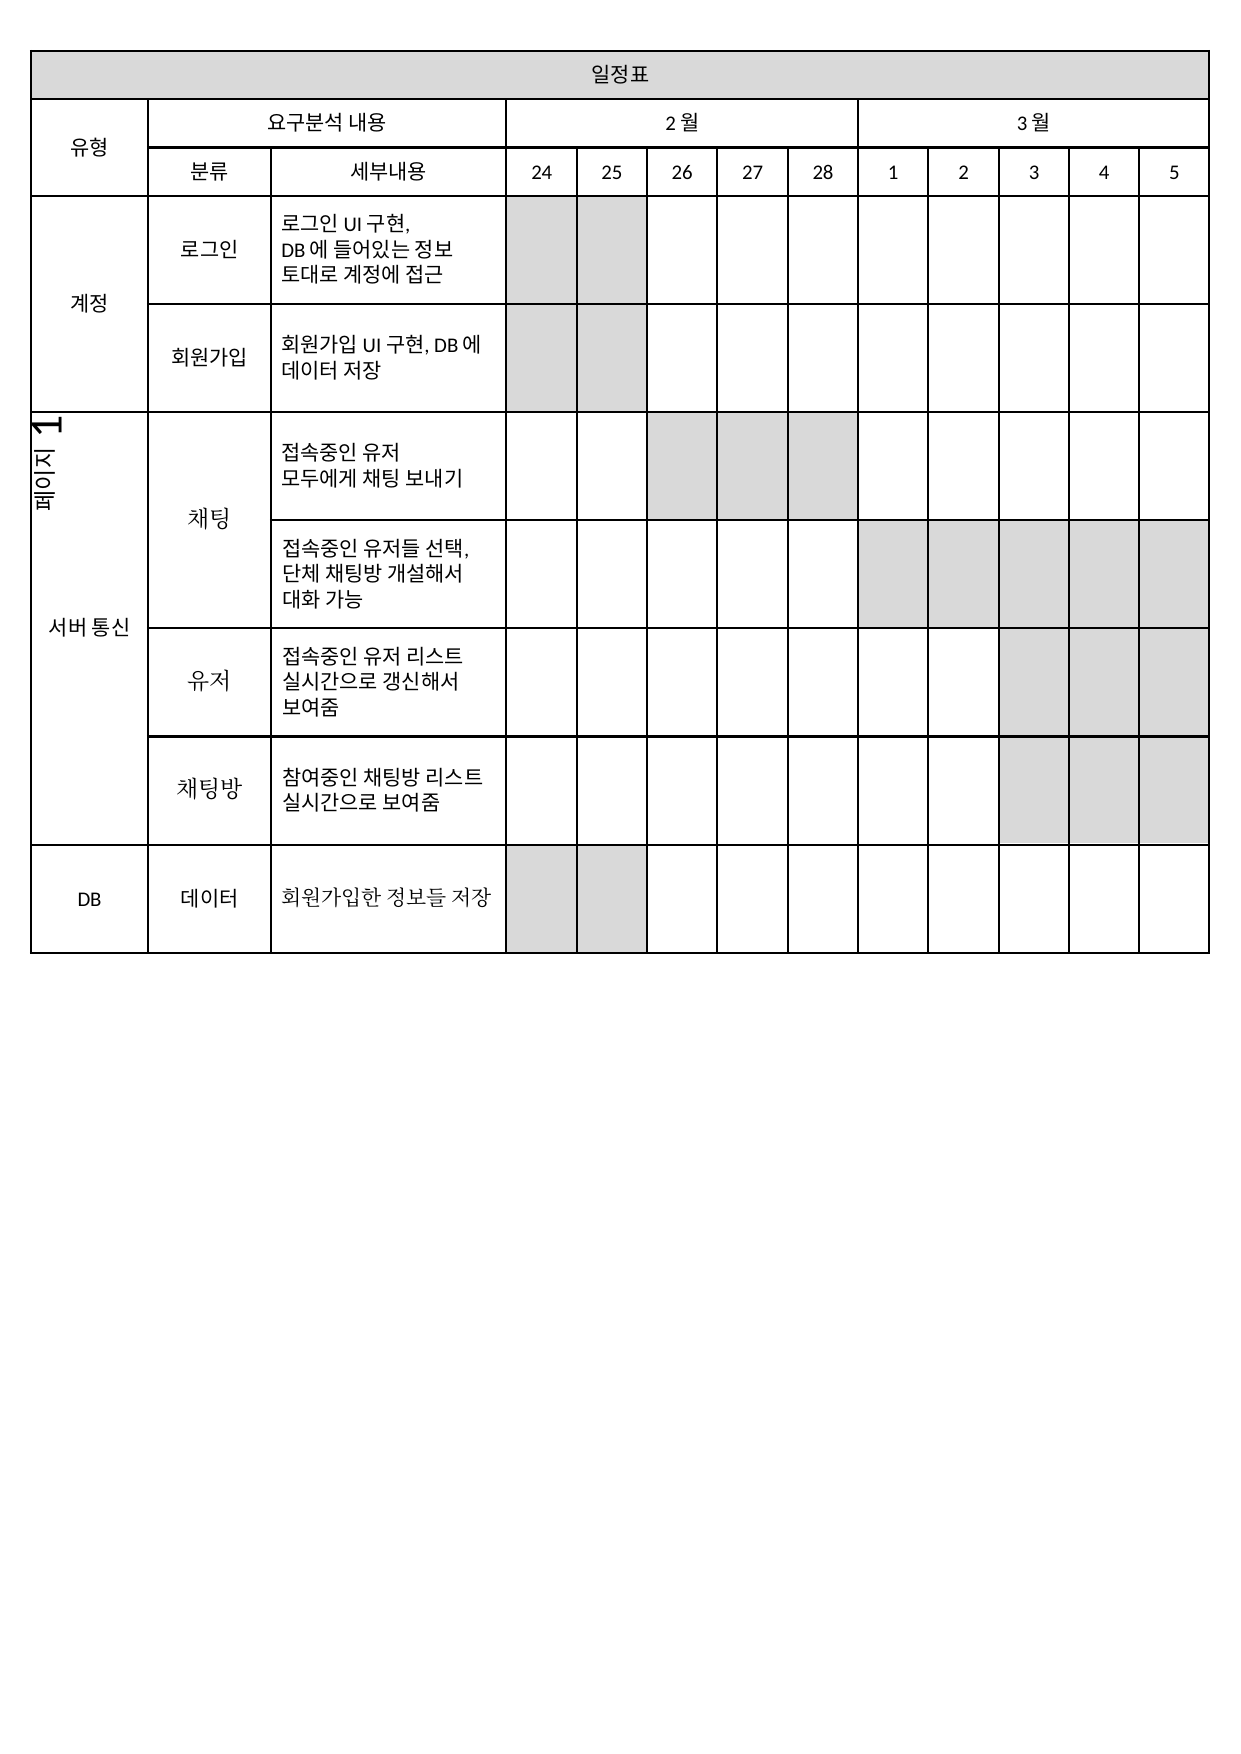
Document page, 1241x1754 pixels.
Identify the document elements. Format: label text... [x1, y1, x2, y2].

table_cell [789, 846, 857, 952]
table_cell [789, 413, 857, 519]
table_cell [1000, 738, 1068, 843]
table_cell [1140, 305, 1208, 411]
table_cell 24 [507, 149, 576, 195]
table_cell 회원가입한 정보들 저장 [272, 846, 505, 952]
table_header 일정표 [32, 52, 1208, 98]
table_cell [507, 197, 576, 303]
table_cell [789, 738, 857, 843]
table_cell [718, 197, 787, 303]
table_cell 접속중인 유저 리스트 실시간으로 갱신해서 보여줌 [272, 629, 505, 735]
table_cell 유형 [32, 100, 147, 195]
table_cell [507, 521, 576, 627]
table_cell [578, 846, 646, 952]
table_cell 참여중인 채팅방 리스트 실시간으로 보여줌 [272, 738, 505, 843]
table_cell 회원가입 UI 구현, DB에 데이터 저장 [272, 305, 505, 411]
table_cell [507, 305, 576, 411]
table_cell 1 [859, 149, 927, 195]
table_cell 세부내용 [272, 149, 505, 195]
table_cell [1070, 629, 1138, 735]
table_cell [578, 197, 646, 303]
table_cell 3월 [859, 100, 1208, 146]
table_cell [648, 738, 716, 843]
table_cell [929, 521, 998, 627]
table_cell [578, 413, 646, 519]
table_cell [718, 305, 787, 411]
table_cell [1000, 629, 1068, 735]
table_cell [507, 738, 576, 843]
table_cell 4 [1070, 149, 1138, 195]
table_cell [648, 197, 716, 303]
table_cell [859, 521, 927, 627]
table_cell [929, 413, 998, 519]
table_cell [1000, 413, 1068, 519]
table_cell [859, 305, 927, 411]
table_cell [648, 846, 716, 952]
table_cell [929, 197, 998, 303]
table_cell 26 [648, 149, 716, 195]
table_cell [718, 846, 787, 952]
table_cell [859, 413, 927, 519]
table_cell 5 [1140, 149, 1208, 195]
table_cell [718, 413, 787, 519]
table_cell 3 [1000, 149, 1068, 195]
table_cell [929, 846, 998, 952]
table_cell [1140, 738, 1208, 843]
table_cell [859, 738, 927, 843]
table_cell [1000, 305, 1068, 411]
table_cell 2 [929, 149, 998, 195]
table_cell [1140, 521, 1208, 627]
table_cell [1070, 738, 1138, 843]
table_cell 27 [718, 149, 787, 195]
table_cell [859, 197, 927, 303]
table_cell [1070, 846, 1138, 952]
table_cell [789, 521, 857, 627]
table_cell [1070, 305, 1138, 411]
table_cell [648, 413, 716, 519]
table_cell 분류 [149, 149, 270, 195]
table_cell 유저 [149, 629, 270, 735]
table_cell [1000, 521, 1068, 627]
table_cell 계정 [32, 197, 147, 411]
table_cell [578, 738, 646, 843]
table_cell 로그인 UI 구현, DB에 들어있는 정보 토대로 계정에 접근 [272, 197, 505, 303]
table_cell [789, 305, 857, 411]
table_cell [1140, 197, 1208, 303]
table_cell [578, 629, 646, 735]
table_cell DB [32, 846, 147, 952]
table_cell [648, 521, 716, 627]
table_cell [578, 521, 646, 627]
table_cell [507, 413, 576, 519]
table_cell 접속중인 유저들 선택, 단체 채팅방 개설해서 대화 가능 [272, 521, 505, 627]
table_cell [1140, 846, 1208, 952]
table_cell [1140, 413, 1208, 519]
table_cell [1070, 521, 1138, 627]
table_cell 채팅방 [149, 738, 270, 843]
table_cell 서버 통신 [32, 413, 147, 843]
table_cell [1000, 846, 1068, 952]
table_cell [507, 846, 576, 952]
table_cell [859, 629, 927, 735]
table_cell 요구분석 내용 [149, 100, 505, 146]
table_cell [929, 629, 998, 735]
table_cell [1140, 629, 1208, 735]
table_cell [859, 846, 927, 952]
table_cell 채팅 [149, 413, 270, 627]
table_cell [1070, 413, 1138, 519]
table_cell 접속중인 유저 모두에게 채팅 보내기 [272, 413, 505, 519]
table_cell [789, 197, 857, 303]
table_cell 2월 [507, 100, 857, 146]
table_cell [718, 738, 787, 843]
table_cell [578, 305, 646, 411]
table_cell [718, 629, 787, 735]
table_cell [507, 629, 576, 735]
table_cell [789, 629, 857, 735]
table_cell [648, 629, 716, 735]
table_cell [929, 305, 998, 411]
table_cell 25 [578, 149, 646, 195]
table_cell [648, 305, 716, 411]
table_cell 데이터 [149, 846, 270, 952]
table_cell [718, 521, 787, 627]
table_cell [1070, 197, 1138, 303]
table_cell [1000, 197, 1068, 303]
table_cell [929, 738, 998, 843]
table_cell 로그인 [149, 197, 270, 303]
table_cell 회원가입 [149, 305, 270, 411]
table_cell 28 [789, 149, 857, 195]
